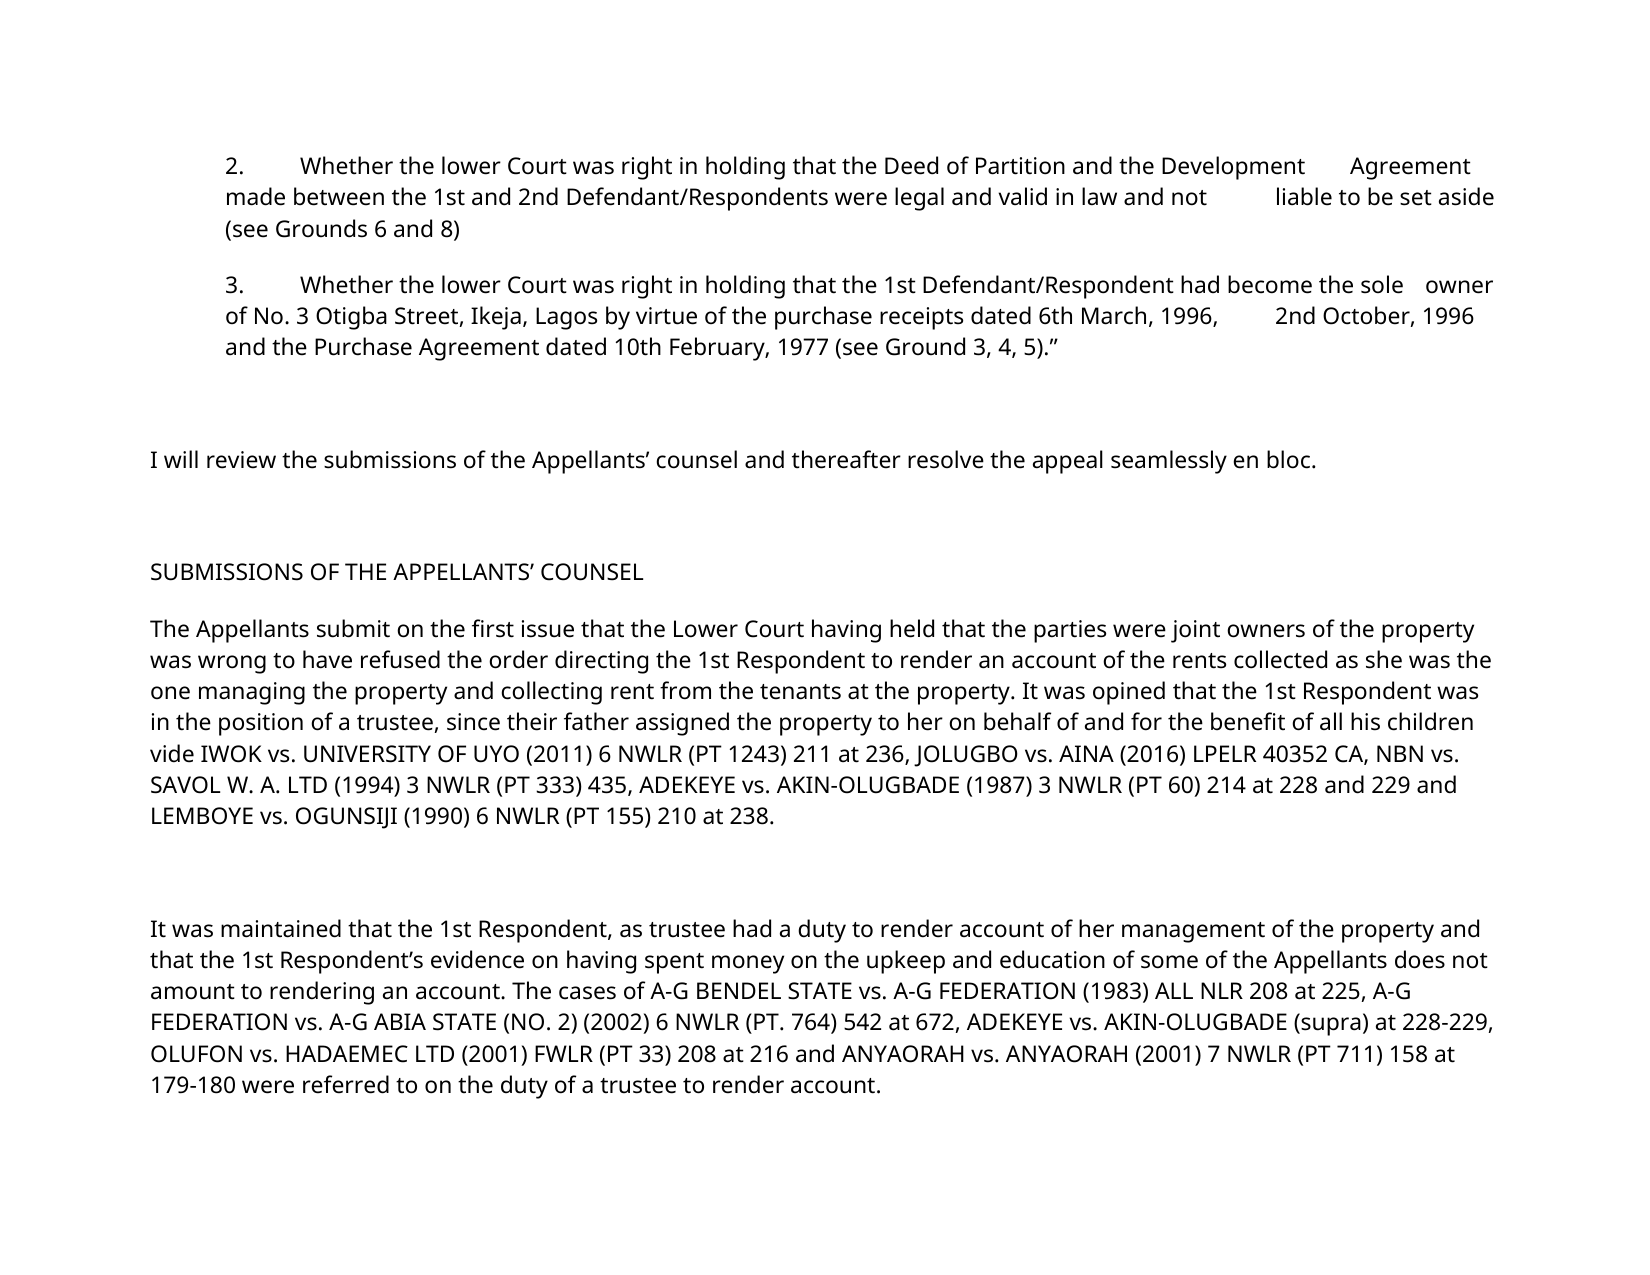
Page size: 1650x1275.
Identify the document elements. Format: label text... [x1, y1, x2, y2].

text 2. Whether the lower Court was right in holding that the Deed of Partition and the Development Agreement made between the 1st and 2nd Defendant/Respondents were legal and valid in law and not liable to be set aside (see Grounds 6 and 8) [225, 150, 1500, 244]
text SUBMISSIONS OF THE APPELLANTS’ COUNSEL [150, 556, 1500, 587]
text The Appellants submit on the first issue that the Lower Court having held that the parties were joint owners of the property was wrong to have refused the order directing the 1st Respondent to render an account of the rents collected as she was the one managing the property and collecting rent from the tenants at the property. It was opined that the 1st Respondent was in the position of a trustee, since their father assigned the property to her on behalf of and for the benefit of all his children vide IWOK vs. UNIVERSITY OF UYO (2011) 6 NWLR (PT 1243) 211 at 236, JOLUGBO vs. AINA (2016) LPELR 40352 CA, NBN vs. SAVOL W. A. LTD (1994) 3 NWLR (PT 333) 435, ADEKEYE vs. AKIN-OLUGBADE (1987) 3 NWLR (PT 60) 214 at 228 and 229 and LEMBOYE vs. OGUNSIJI (1990) 6 NWLR (PT 155) 210 at 238. [150, 612, 1500, 831]
text 3. Whether the lower Court was right in holding that the 1st Defendant/Respondent had become the sole owner of No. 3 Otigba Street, Ikeja, Lagos by virtue of the purchase receipts dated 6th March, 1996, 2nd October, 1996 and the Purchase Agreement dated 10th February, 1977 (see Ground 3, 4, 5).” [225, 269, 1500, 362]
text It was maintained that the 1st Respondent, as trustee had a duty to render account of her management of the property and that the 1st Respondent’s evidence on having spent money on the upkeep and education of some of the Appellants does not amount to rendering an account. The cases of A-G BENDEL STATE vs. A-G FEDERATION (1983) ALL NLR 208 at 225, A-G FEDERATION vs. A-G ABIA STATE (NO. 2) (2002) 6 NWLR (PT. 764) 542 at 672, ADEKEYE vs. AKIN-OLUGBADE (supra) at 228-229, OLUFON vs. HADAEMEC LTD (2001) FWLR (PT 33) 208 at 216 and ANYAORAH vs. ANYAORAH (2001) 7 NWLR (PT 711) 158 at 179-180 were referred to on the duty of a trustee to render account. [150, 912, 1500, 1100]
text I will review the submissions of the Appellants’ counsel and thereafter resolve the appeal seamlessly en bloc. [150, 444, 1500, 475]
